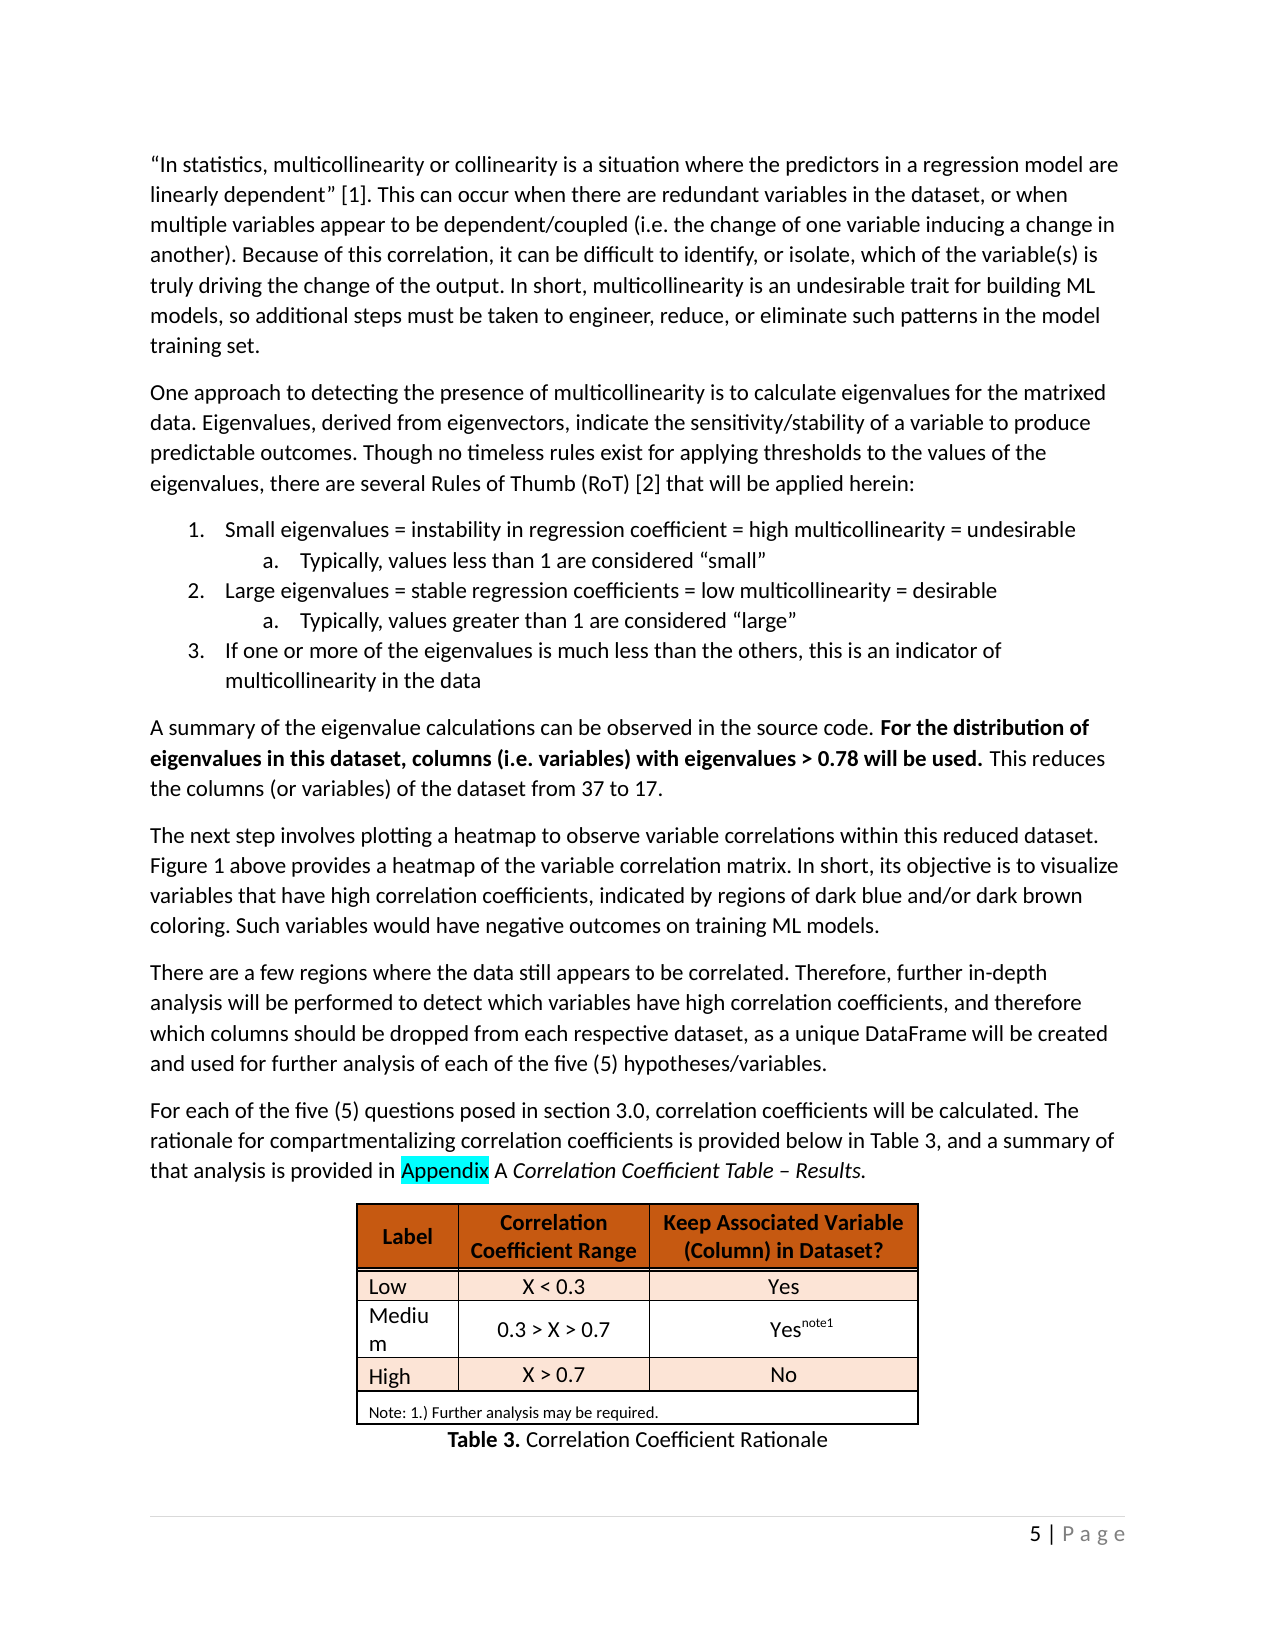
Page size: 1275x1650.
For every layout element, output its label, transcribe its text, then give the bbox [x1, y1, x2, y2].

text “In statistics, multicollinearity or collinearity is a situation where the predictors in a regression model are linearly dependent” [1]. This can occur when there are redundant variables in the dataset, or when multiple variables appear to be dependent/coupled (i.e. the change of one variable inducing a change in another). Because of this correlation, it can be difficult to identify, or isolate, which of the variable(s) is truly driving the change of the output. In short, multicollinearity is an undesirable trait for building ML models, so additional steps must be taken to engineer, reduce, or eliminate such patterns in the model training set. [150, 150, 1125, 359]
table_cell No [650, 1358, 917, 1390]
text There are a few regions where the data still appears to be correlated. Therefore, further in-depth analysis will be performed to detect which variables have high correlation coefficients, and therefore which columns should be dropped from each respective dataset, as a unique DataFrame will be created and used for further analysis of each of the five (5) hypotheses/variables. [150, 958, 1125, 1077]
table_header Keep Associated Variable (Column) in Dataset? [650, 1205, 917, 1267]
list Typically, values greater than 1 are considered “large” [262, 606, 1125, 634]
list Typically, values less than 1 are considered “small” [262, 546, 1125, 574]
table_cell Yes [650, 1272, 917, 1300]
list Small eigenvalues = instability in regression coefficient = high multicollinearity = undesirable [187, 516, 1125, 544]
table_cell X < 0.3 [459, 1272, 649, 1300]
table_cell High [358, 1358, 458, 1390]
table_cell Yesnote1 [650, 1301, 917, 1357]
text For each of the five (5) questions posed in section 3.0, correlation coefficients will be calculated. The rationale for compartmentalizing correlation coefficients is provided below in Table 3, and a summary of that analysis is provided in Appendix A Correlation Coefficient Table – Results. [150, 1096, 1125, 1184]
text Table 3. Correlation Coefficient Rationale [150, 1425, 1125, 1453]
table_cell X > 0.7 [459, 1358, 649, 1390]
table_cell Low [358, 1272, 458, 1300]
text The next step involves plotting a heatmap to observe variable correlations within this reduced dataset. Figure 1 above provides a heatmap of the variable correlation matrix. In short, its objective is to visualize variables that have high correlation coefficients, indicated by regions of dark blue and/or dark brown coloring. Such variables would have negative outcomes on training ML models. [150, 821, 1125, 939]
list Large eigenvalues = stable regression coefficients = low multicollinearity = desirable [187, 576, 1125, 604]
table_header Label [358, 1205, 458, 1267]
list If one or more of the eigenvalues is much less than the others, this is an indicator of multicollinearity in the data [187, 636, 1125, 695]
table_cell Note: 1.) Further analysis may be required. [358, 1392, 917, 1423]
text A summary of the eigenvalue calculations can be observed in the source code. For the distribution of eigenvalues in this dataset, columns (i.e. variables) with eigenvalues > 0.78 will be used. This reduces the columns (or variables) of the dataset from 37 to 17. [150, 713, 1125, 802]
table_cell 0.3 > X > 0.7 [459, 1301, 649, 1357]
text One approach to detecting the presence of multicollinearity is to calculate eigenvalues for the matrixed data. Eigenvalues, derived from eigenvectors, indicate the sensitivity/stability of a variable to produce predictable outcomes. Though no timeless rules exist for applying thresholds to the values of the eigenvalues, there are several Rules of Thumb (RoT) [2] that will be applied herein: [150, 378, 1125, 497]
table_cell Medium [358, 1301, 458, 1357]
table_header Correlation Coefficient Range [459, 1205, 649, 1267]
